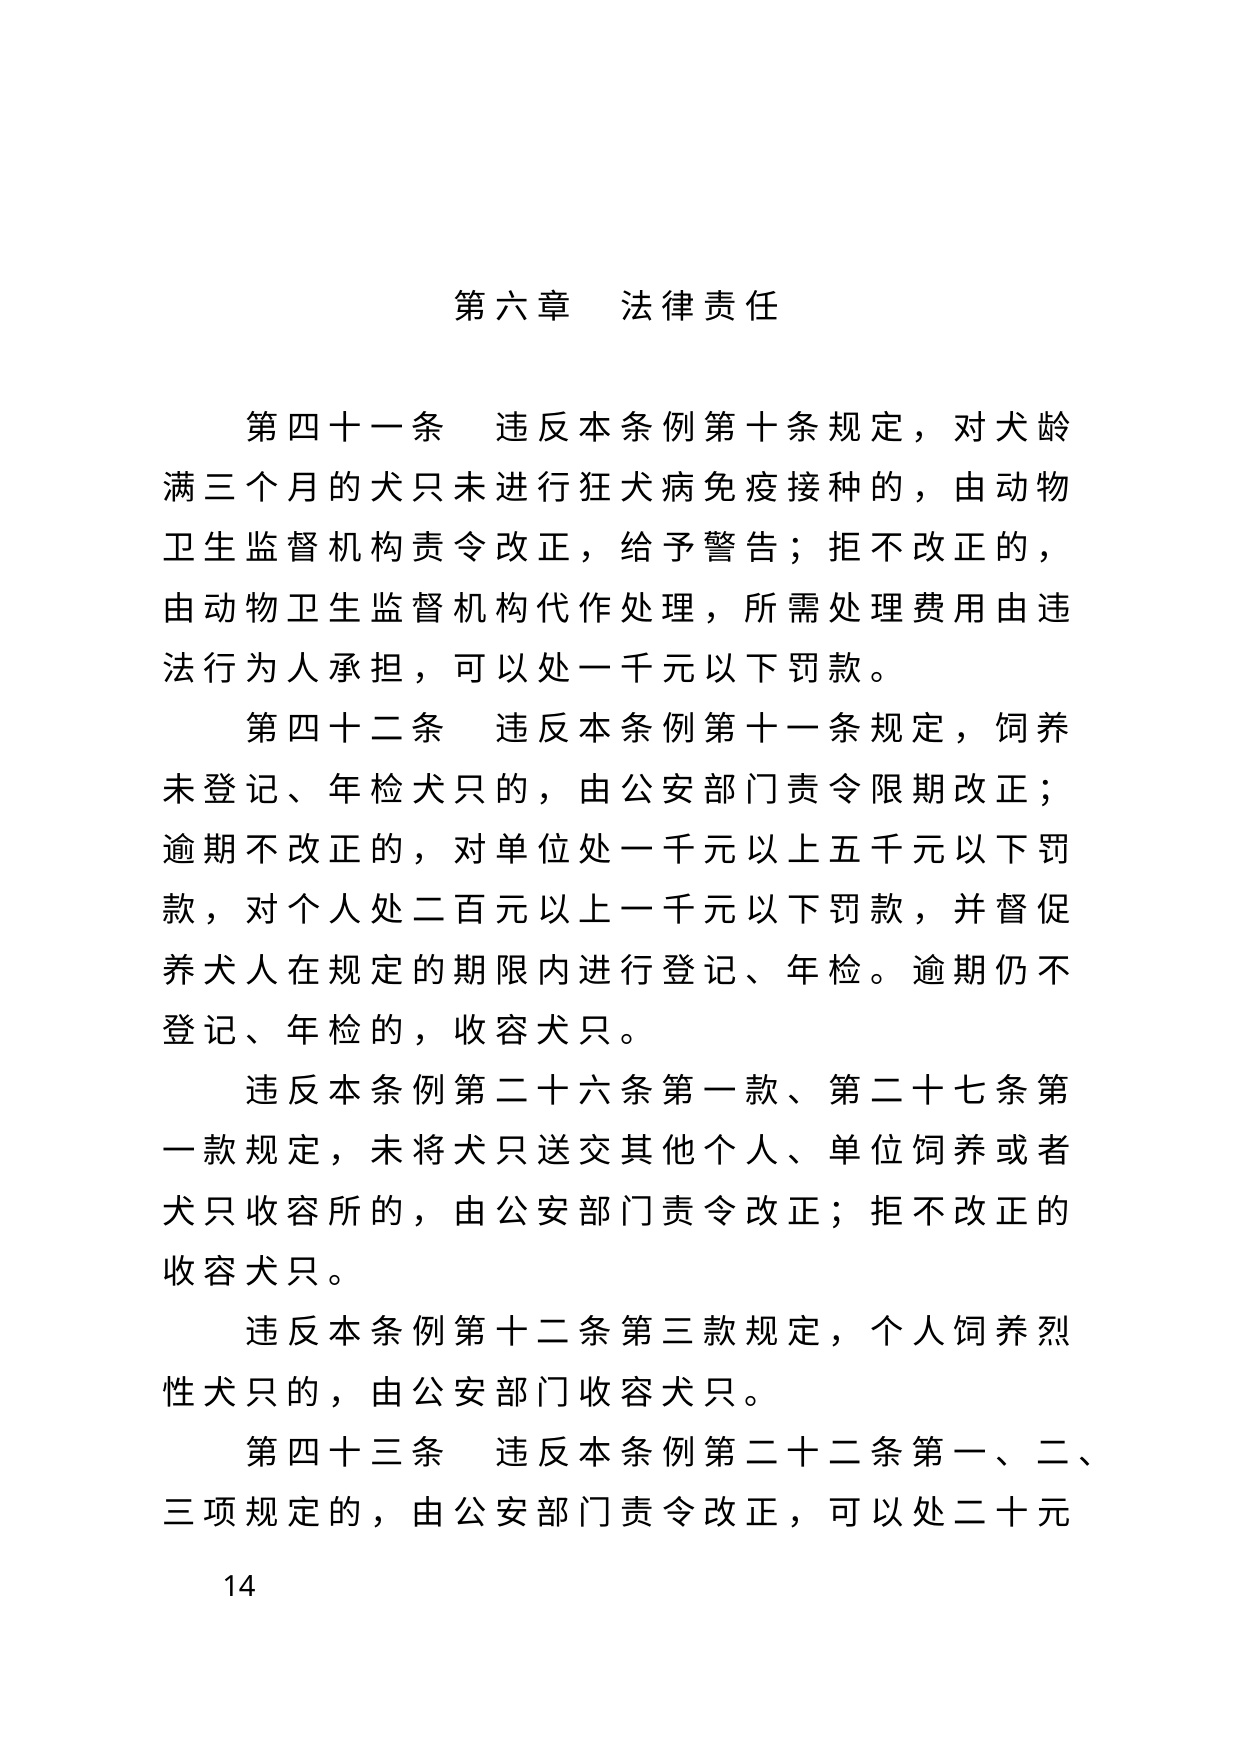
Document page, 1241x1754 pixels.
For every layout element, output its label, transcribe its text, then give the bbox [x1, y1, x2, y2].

text 第四十二条 违反本条例第十一条规定，饲养未登记、年检犬只的，由公安部门责令限期改正；逾期不改正的，对单位处一千元以上五千元以下罚款，对个人处二百元以上一千元以下罚款，并督促养犬人在规定的期限内进行登记、年检。逾期仍不登记、年检的，收容犬只。 [162, 696, 1078, 1058]
text 违反本条例第十二条第三款规定，个人饲养烈性犬只的，由公安部门收容犬只。 [162, 1299, 1078, 1420]
text 第四十一条 违反本条例第十条规定，对犬龄满三个月的犬只未进行狂犬病免疫接种的，由动物卫生监督机构责令改正，给予警告；拒不改正的，由动物卫生监督机构代作处理，所需处理费用由违法行为人承担，可以处一千元以下罚款。 [162, 394, 1078, 696]
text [162, 1420, 1078, 1540]
text 第六章 法律责任 [162, 274, 1078, 334]
text 违反本条例第二十六条第一款、第二十七条第一款规定，未将犬只送交其他个人、单位饲养或者犬只收容所的，由公安部门责令改正；拒不改正的收容犬只。 [162, 1058, 1078, 1299]
